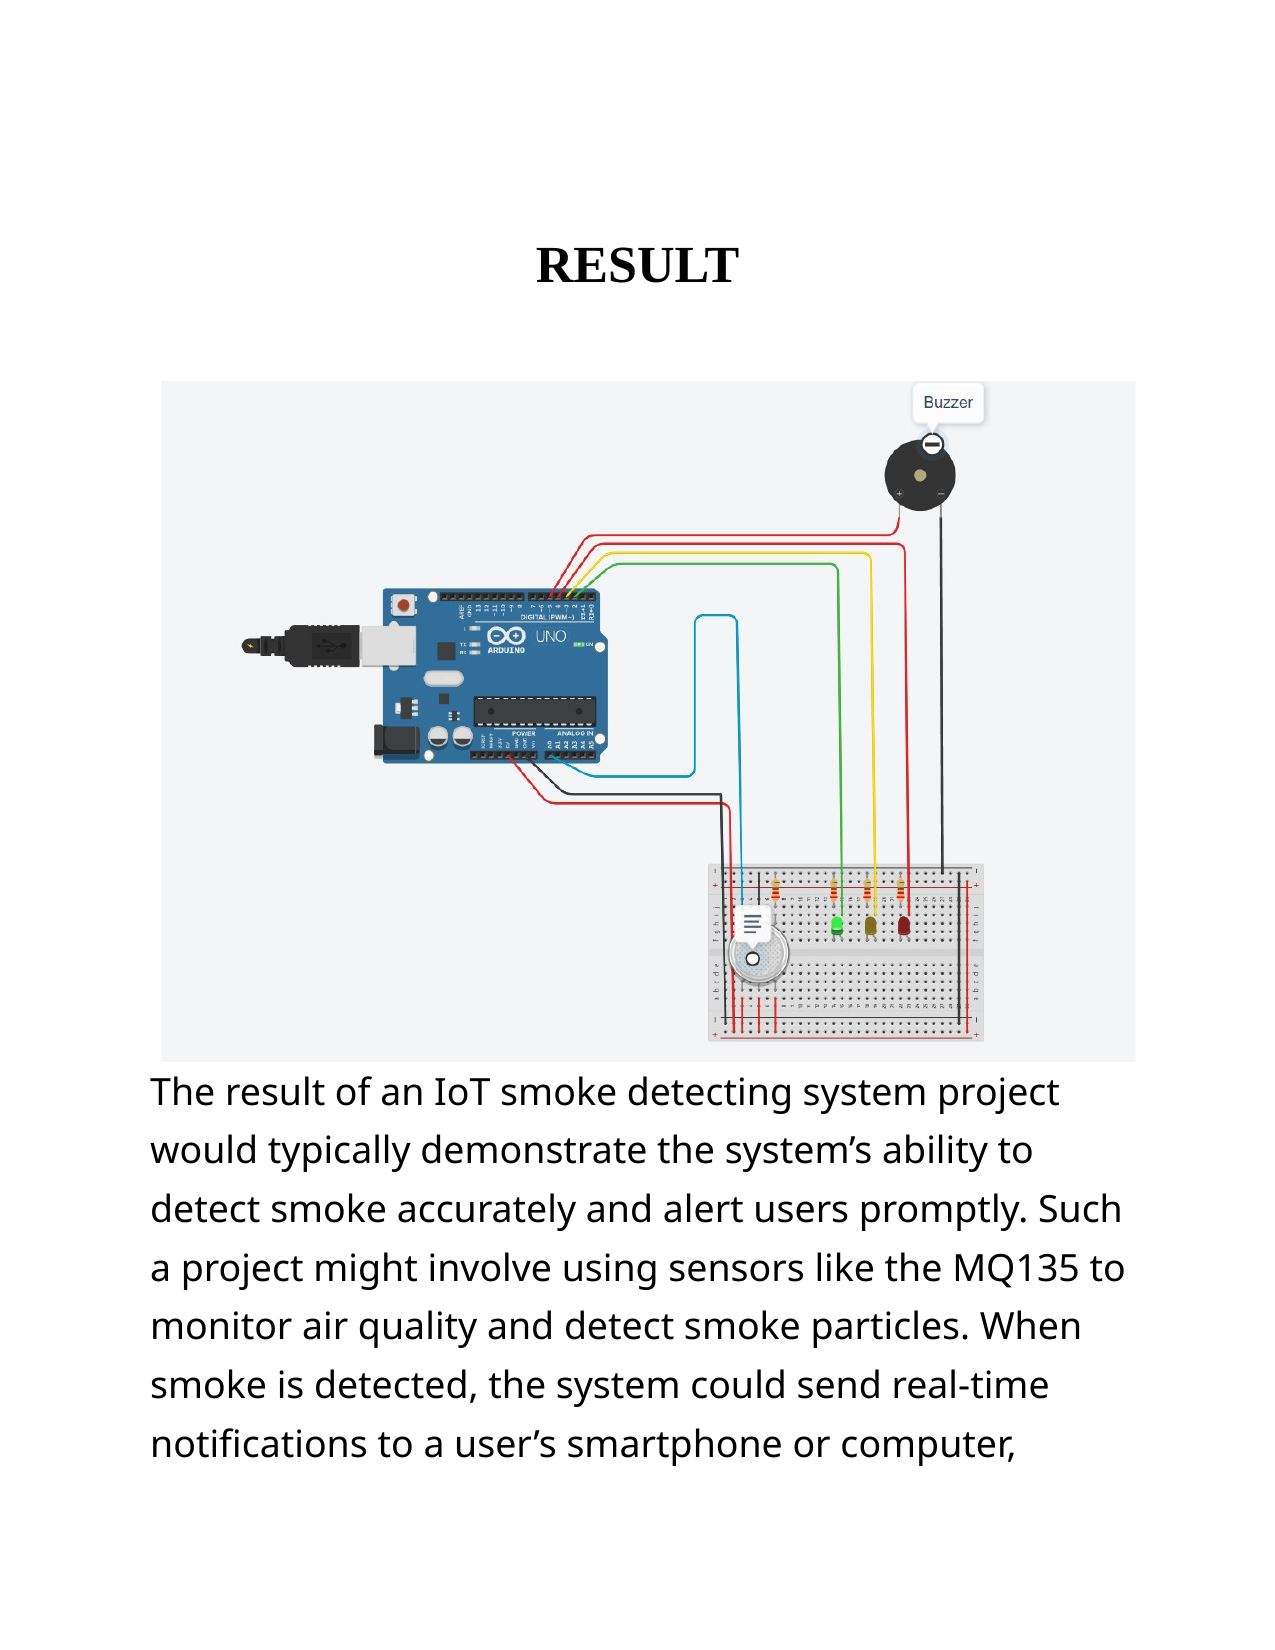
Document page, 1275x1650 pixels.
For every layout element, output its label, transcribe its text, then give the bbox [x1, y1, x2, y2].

subtitle RESULT [150, 234, 1124, 293]
picture [160, 381, 1136, 1062]
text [150, 1065, 1134, 1468]
